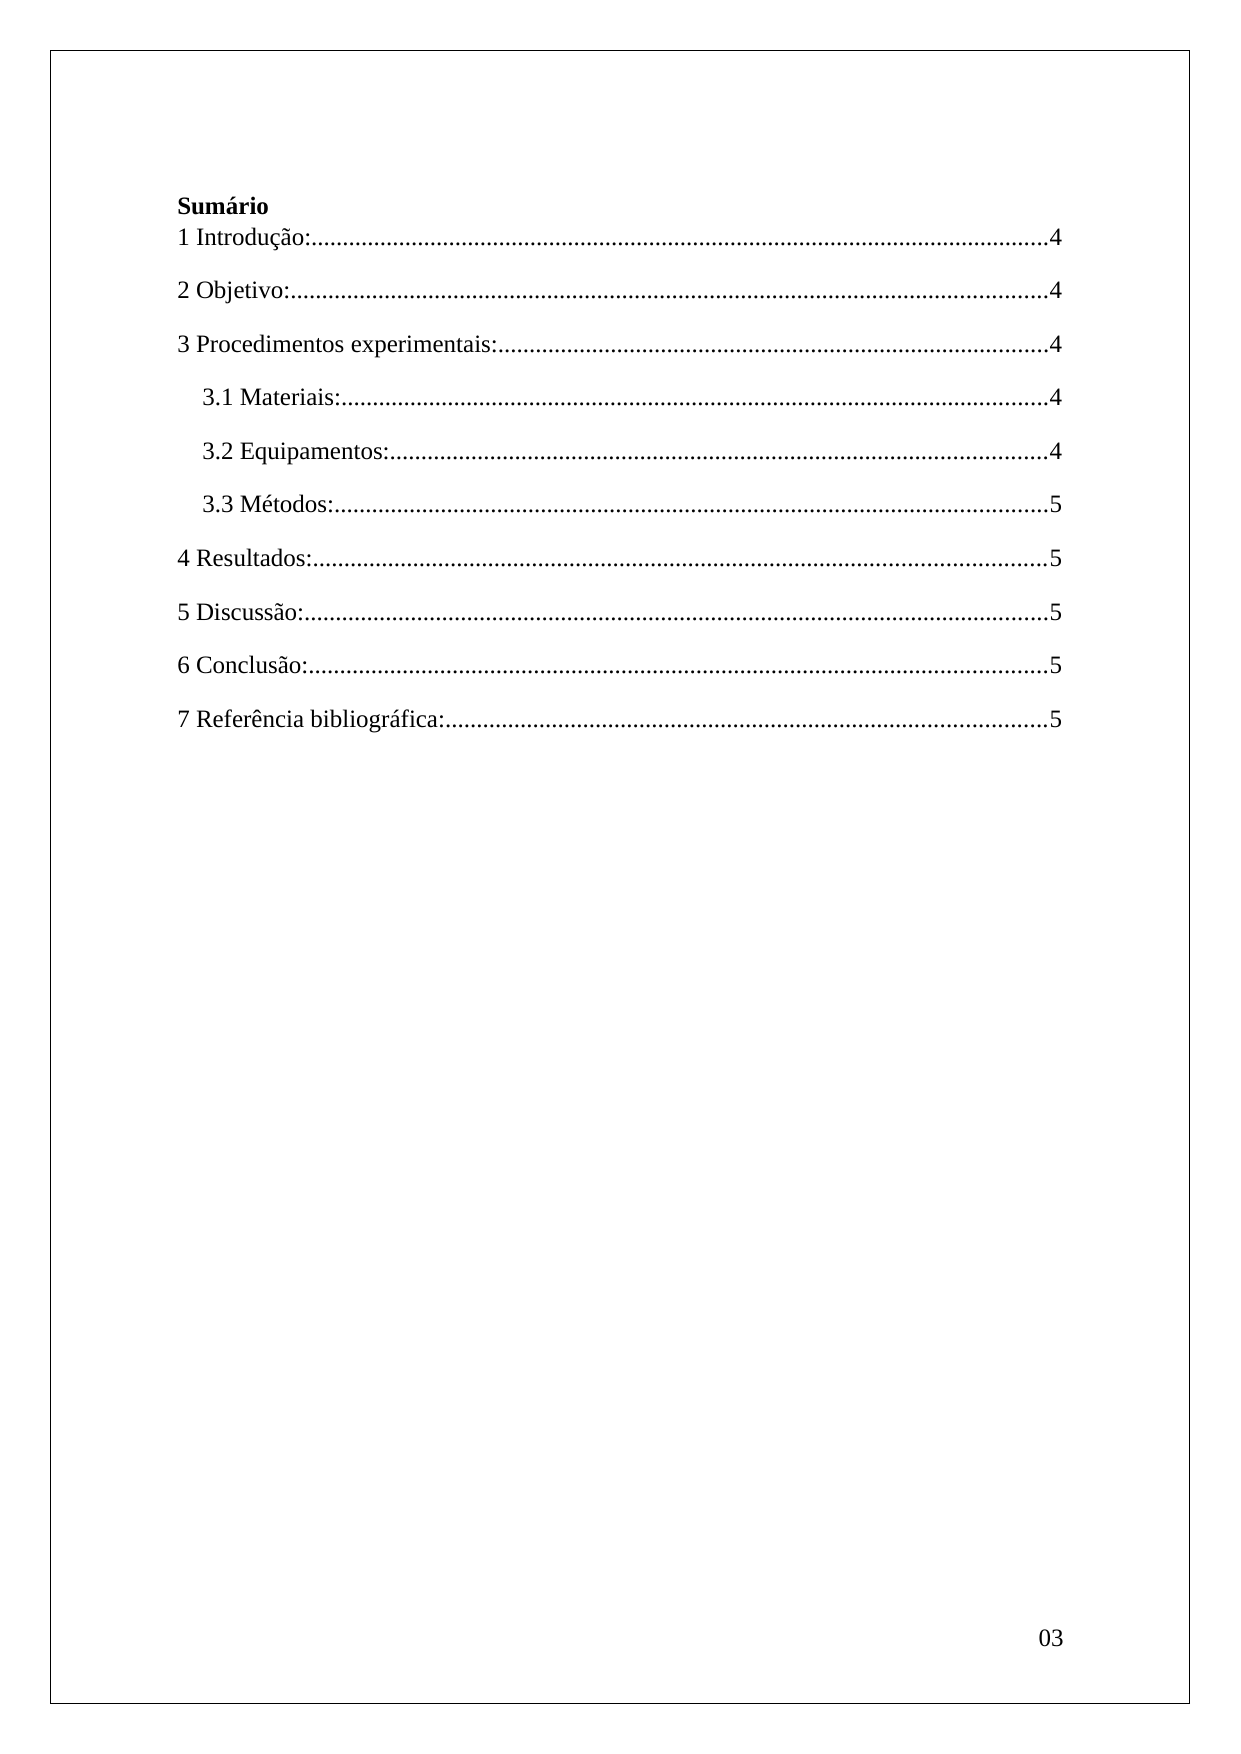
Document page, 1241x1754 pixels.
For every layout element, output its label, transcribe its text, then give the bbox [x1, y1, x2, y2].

text 3.3 Métodos: 5 [202, 489, 1063, 518]
text 7 Referência bibliográfica: 5 [177, 704, 1063, 732]
text 3 Procedimentos experimentais: 4 [177, 329, 1063, 358]
text 3.2 Equipamentos: 4 [202, 436, 1063, 465]
text 3.1 Materiais: 4 [202, 382, 1063, 411]
text 1 Introdução: 4 [177, 222, 1063, 251]
text 5 Discussão: 5 [177, 597, 1063, 625]
text 4 Resultados: 5 [177, 543, 1063, 572]
subtitle Sumário [177, 191, 1063, 219]
text 6 Conclusão: 5 [177, 650, 1063, 679]
text 2 Objetivo: 4 [177, 275, 1063, 304]
